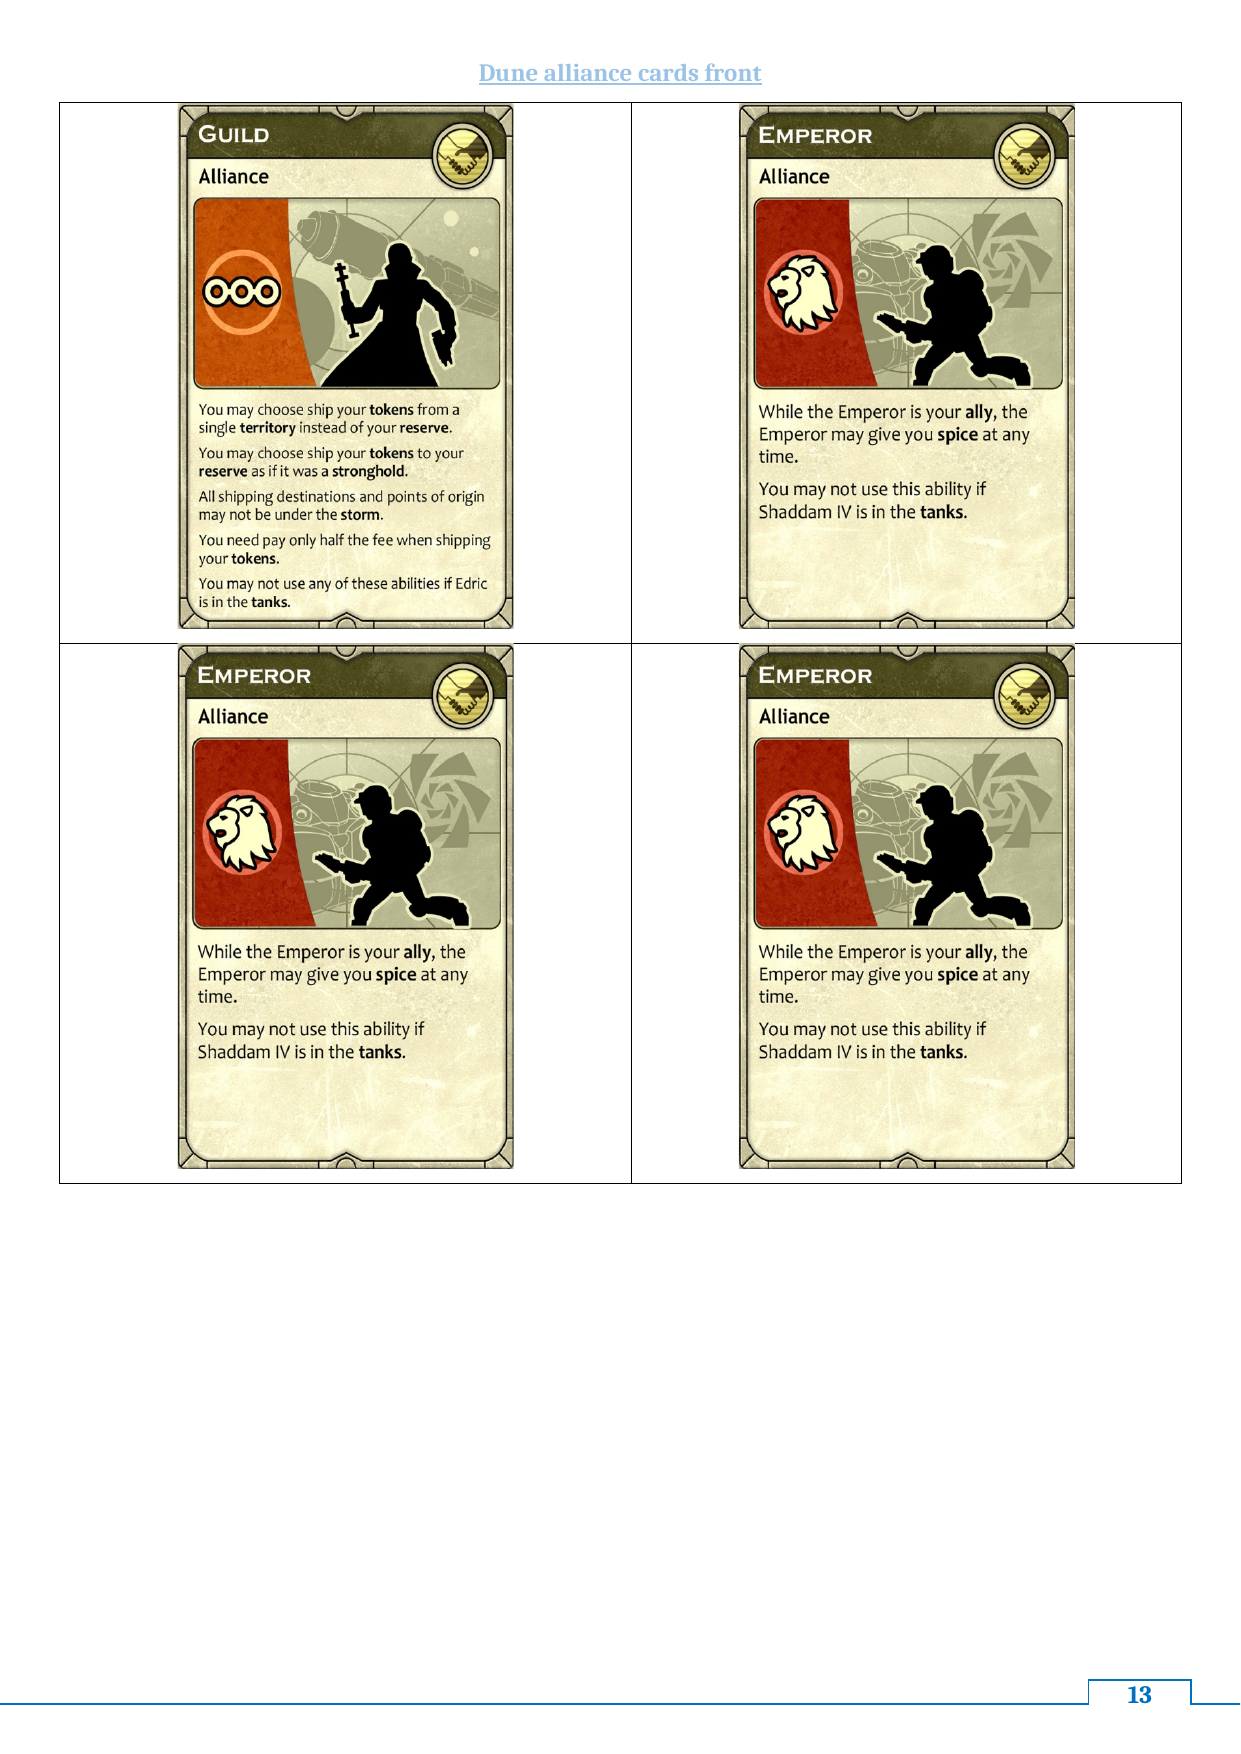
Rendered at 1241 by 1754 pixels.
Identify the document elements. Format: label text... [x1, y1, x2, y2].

table_cell [60, 644, 631, 1183]
table_header [60, 103, 631, 642]
subtitle Dune alliance cards front [59, 59, 1181, 88]
picture [738, 643, 1075, 1169]
table_cell [632, 644, 1181, 1183]
picture [177, 643, 514, 1169]
table_header [632, 103, 1181, 642]
picture [738, 103, 1075, 629]
picture [177, 103, 514, 629]
